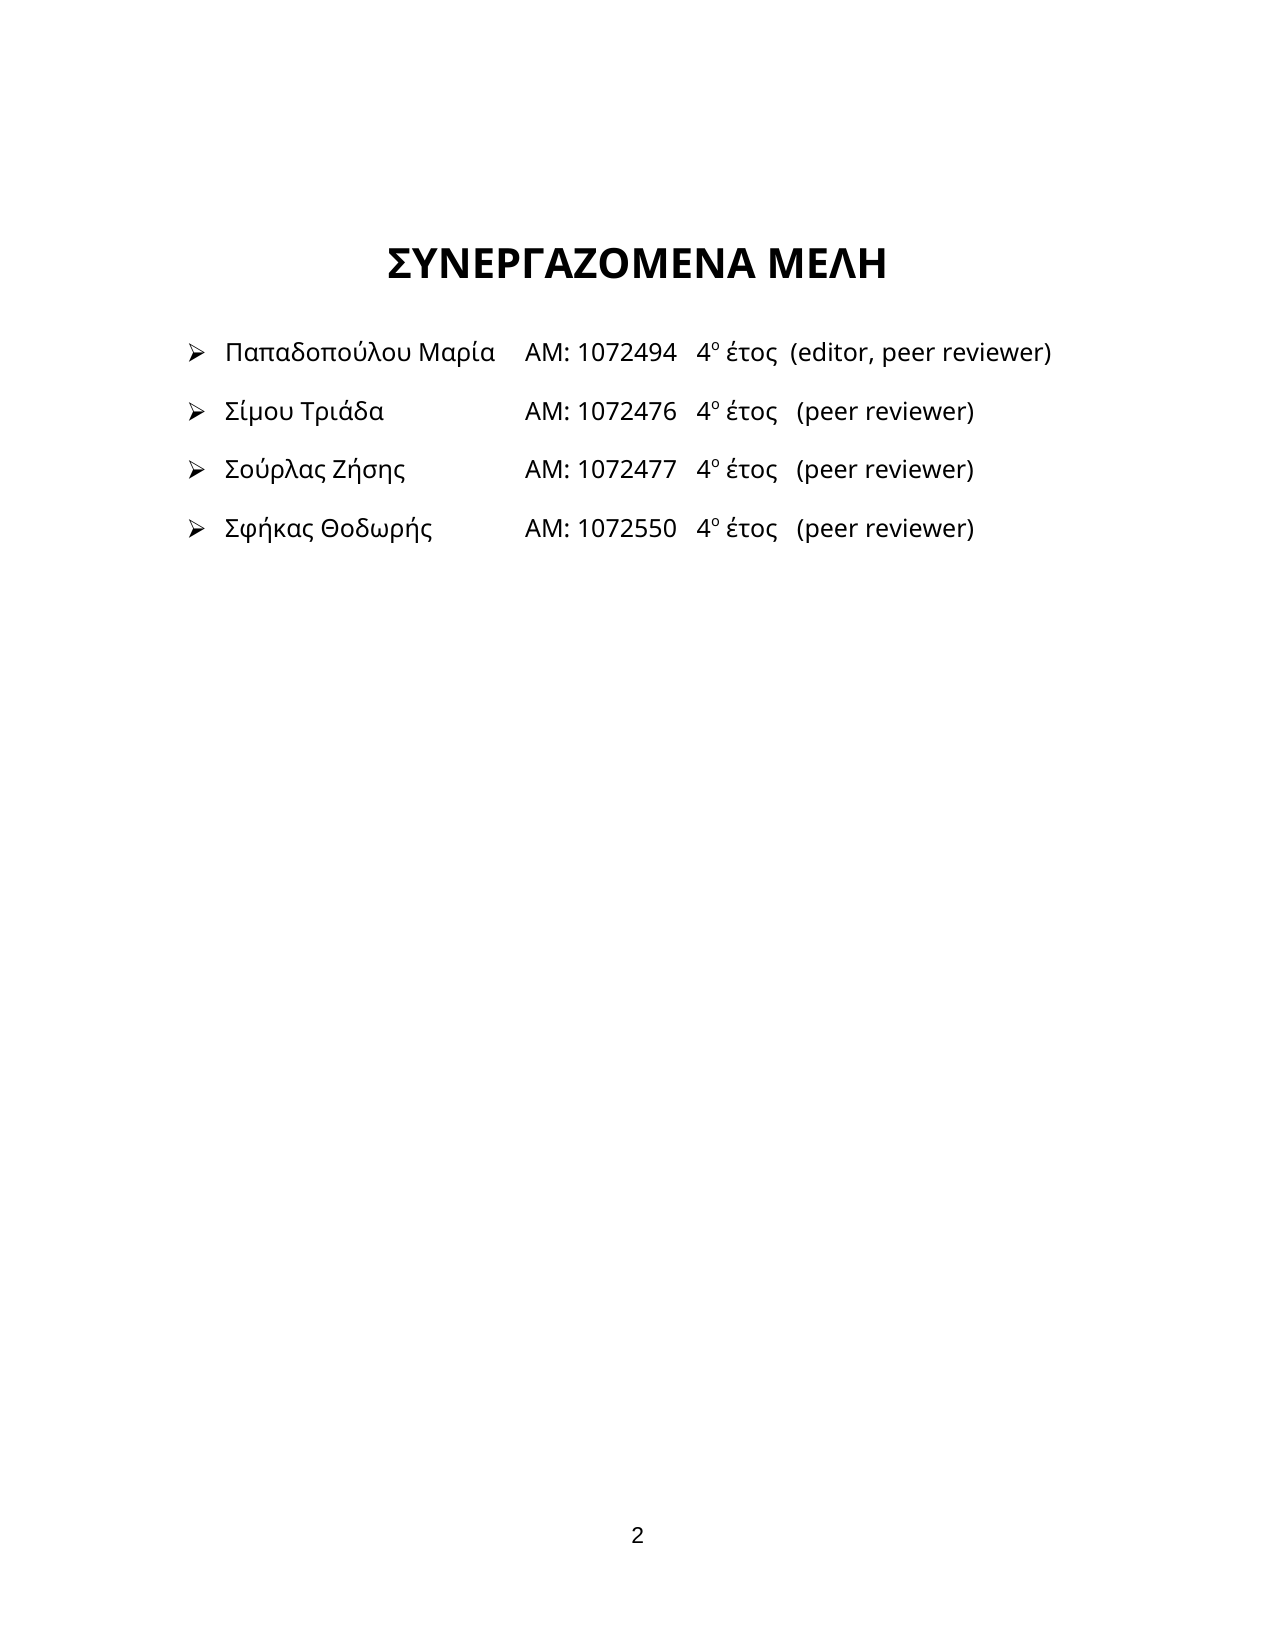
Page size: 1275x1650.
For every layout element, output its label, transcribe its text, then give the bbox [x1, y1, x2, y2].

subtitle ΣΥΝΕΡΓΑΖΟΜΕΝΑ ΜΕΛΗ [150, 234, 1125, 291]
list Σούρλας Ζήσης ΑΜ: 1072477 4ο έτος (peer reviewer) [187, 442, 1125, 493]
list Σίμου Τριάδα ΑΜ: 1072476 4ο έτος (peer reviewer) [187, 383, 1125, 434]
list Σφήκας Θοδωρής ΑΜ: 1072550 4ο έτος (peer reviewer) [187, 501, 1125, 552]
list Παπαδοπούλου Μαρία ΑΜ: 1072494 4ο έτος (editor, peer reviewer) [187, 324, 1125, 376]
